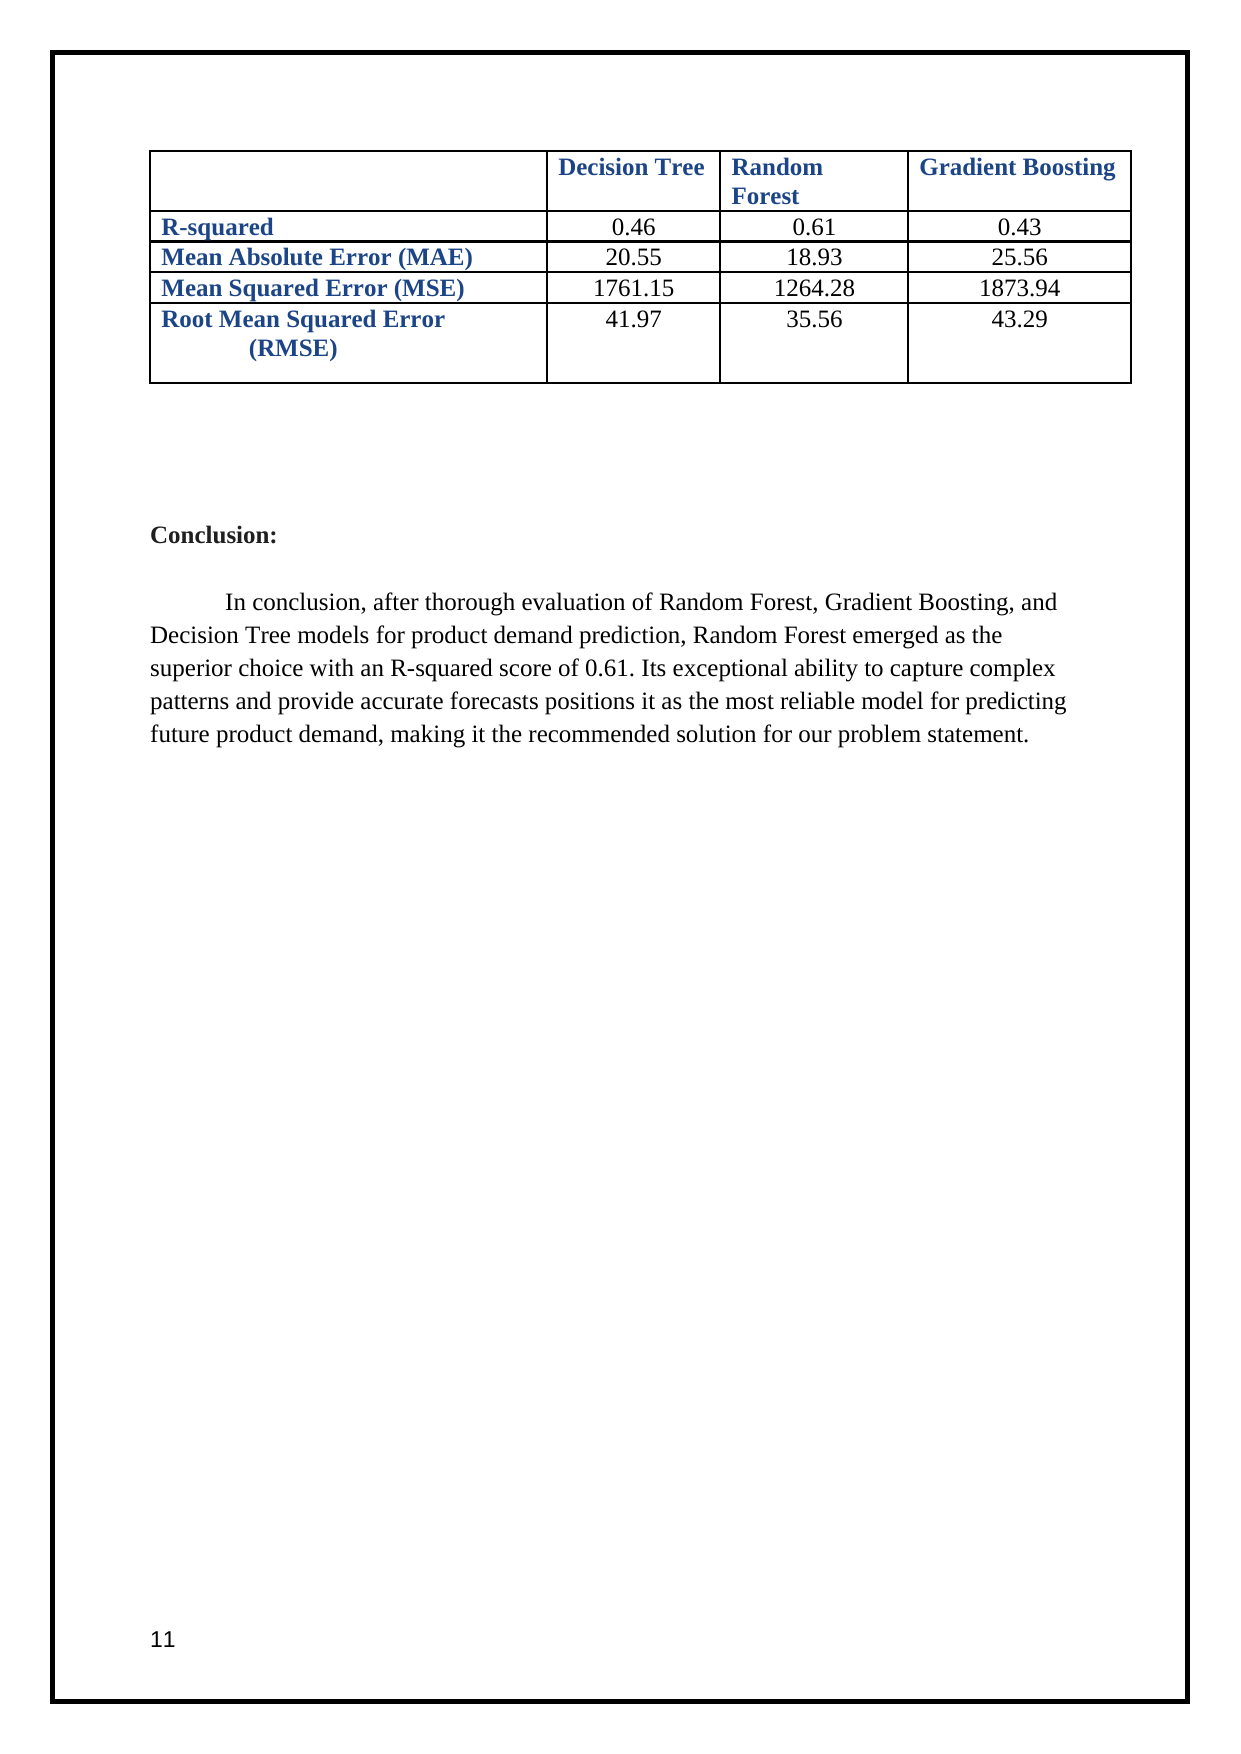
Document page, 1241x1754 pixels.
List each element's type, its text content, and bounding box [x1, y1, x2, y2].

table_header Gradient Boosting [909, 152, 1130, 209]
table_header Decision Tree [548, 152, 719, 209]
table_cell 25.56 [909, 243, 1130, 271]
table_cell 43.29 [909, 304, 1130, 382]
table_cell Mean Absolute Error (MAE) [151, 243, 546, 271]
table_cell R-squared [151, 212, 546, 240]
text In conclusion, after thorough evaluation of Random Forest, Gradient Boosting, and Decision Tree models for product demand prediction, Random Forest emerged as the superior choice with an R-squared score of 0.61. Its exceptional ability to capture complex patterns and provide accurate forecasts positions it as the most reliable model for predicting future product demand, making it the recommended solution for our problem statement. [150, 587, 1090, 747]
table_cell 0.43 [909, 212, 1130, 240]
table_cell 41.97 [548, 304, 719, 382]
table_cell Mean Squared Error (MSE) [151, 273, 546, 302]
table_cell 18.93 [721, 243, 907, 271]
table_cell Root Mean Squared Error (RMSE) [151, 304, 546, 382]
table_header Random Forest [721, 152, 907, 209]
table_header [151, 152, 546, 209]
table_cell 1873.94 [909, 273, 1130, 302]
table_cell 20.55 [548, 243, 719, 271]
table_cell 1264.28 [721, 273, 907, 302]
table_cell 35.56 [721, 304, 907, 382]
table_cell 0.46 [548, 212, 719, 240]
table_cell 0.61 [721, 212, 907, 240]
table_cell 1761.15 [548, 273, 719, 302]
text Conclusion: [150, 520, 1090, 549]
